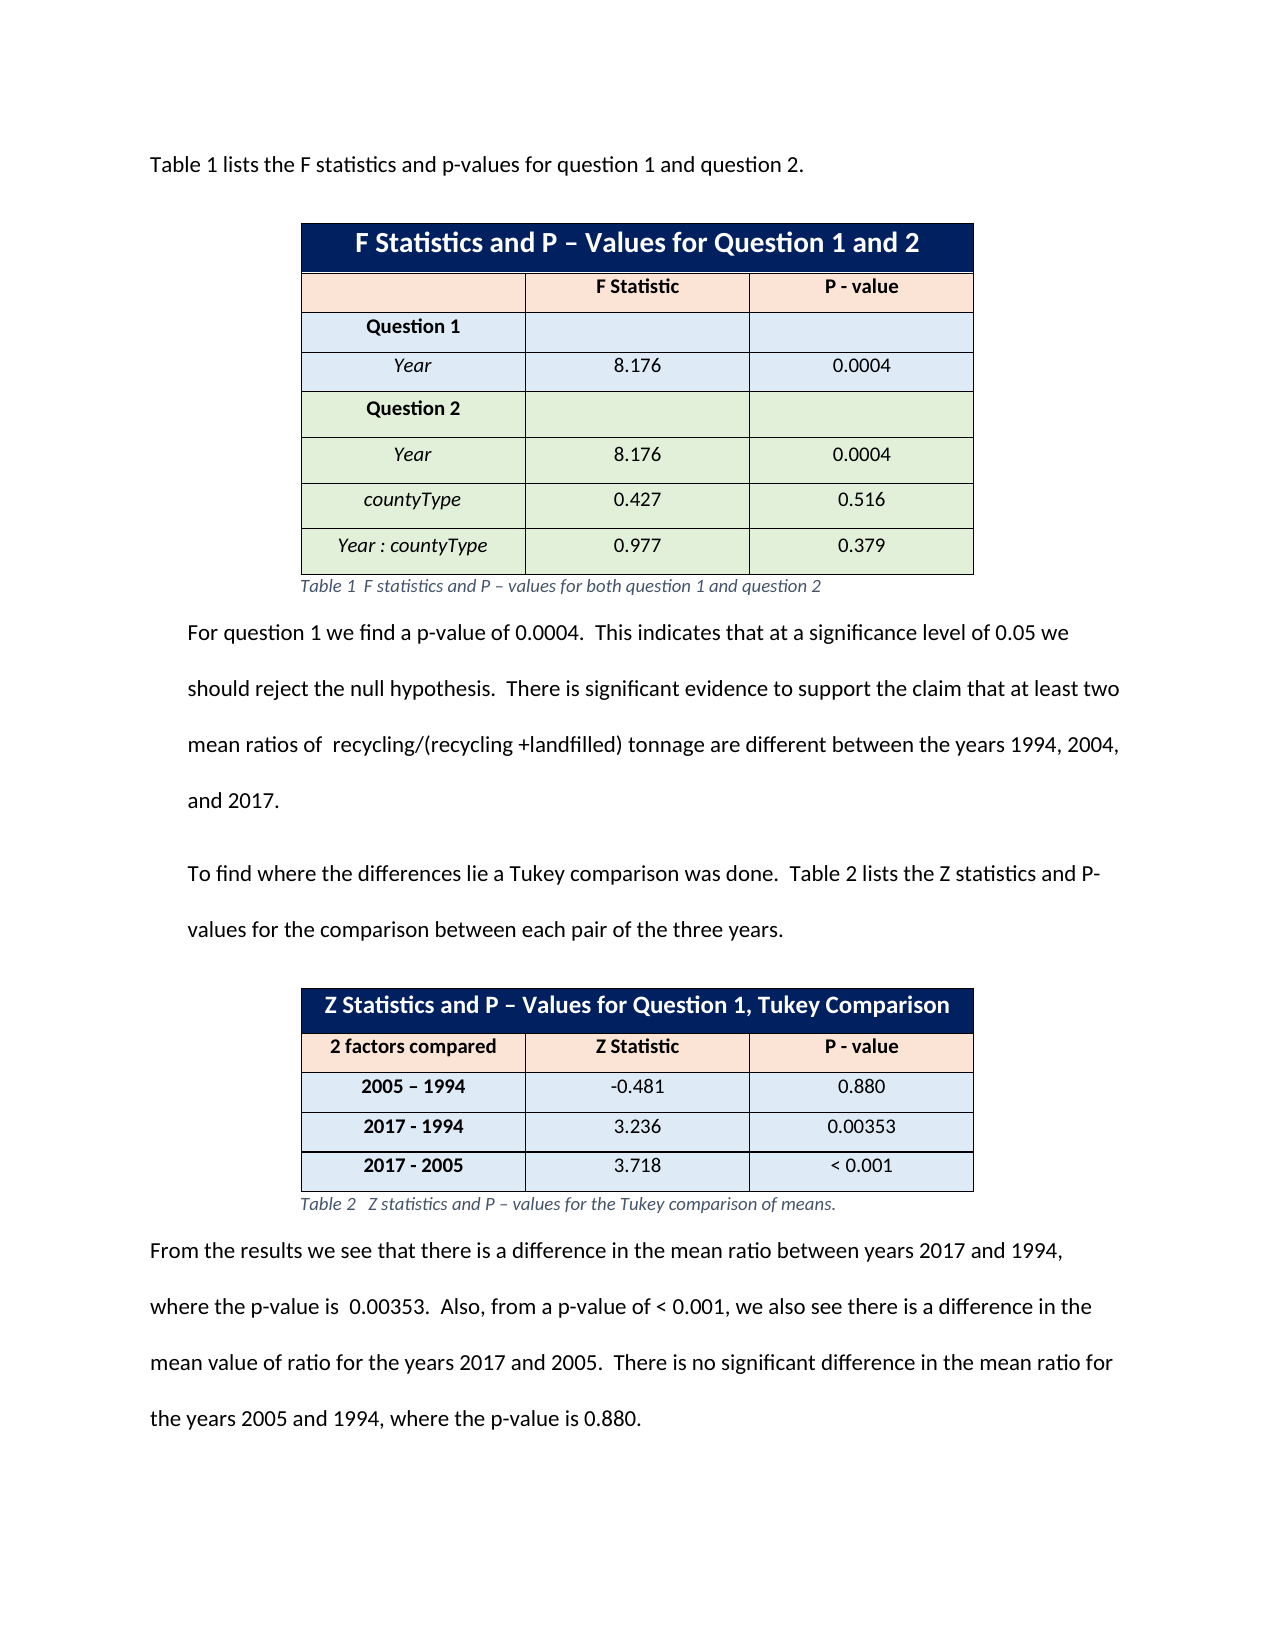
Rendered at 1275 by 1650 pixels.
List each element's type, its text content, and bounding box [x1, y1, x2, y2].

table_cell P - value [750, 274, 973, 312]
table_cell Year : countyType [302, 529, 525, 574]
table_cell 8.176 [526, 438, 749, 483]
table_header Z Statistics and P – Values for Question 1, Tukey Comparison [302, 989, 973, 1033]
text Table 1 lists the F statistics and p-values for question 1 and question 2. [150, 150, 1125, 178]
table_cell 0.880 [750, 1073, 973, 1112]
table_cell Question 1 [302, 313, 525, 352]
table_cell [750, 313, 973, 352]
text To find where the differences lie a Tukey comparison was done. Table 2 lists the Z statistics and P-values for the comparison between each pair of the three years. [187, 859, 1125, 943]
table_header F Statistics and P – Values for Question 1 and 2 [302, 224, 973, 272]
table_cell Z Statistic [526, 1034, 749, 1072]
table_cell 2017 - 2005 [302, 1153, 525, 1191]
table_cell 2 factors compared [302, 1034, 525, 1072]
table_cell Question 2 [302, 392, 525, 437]
table_cell 0.00353 [750, 1113, 973, 1151]
table_cell 8.176 [526, 353, 749, 391]
table_cell 2017 - 1994 [302, 1113, 525, 1151]
table_cell 0.427 [526, 484, 749, 528]
table_cell P - value [750, 1034, 973, 1072]
text From the results we see that there is a difference in the mean ratio between years 2017 and 1994, where the p-value is 0.00353. Also, from a p-value of < 0.001, we also see there is a difference in the mean value of ratio for the years 2017 and 2005. There is no significant difference in the mean ratio for the years 2005 and 1994, where the p-value is 0.880. [150, 1236, 1125, 1432]
table_cell 2005 – 1994 [302, 1073, 525, 1112]
table_cell 0.379 [750, 529, 973, 574]
table_cell 3.718 [526, 1153, 749, 1191]
table_cell 0.0004 [750, 353, 973, 391]
text For question 1 we find a p-value of 0.0004. This indicates that at a significance level of 0.05 we should reject the null hypothesis. There is significant evidence to support the claim that at least two mean ratios of recycling/(recycling +landfilled) tonnage are different between the years 1994, 2004, and 2017. [187, 618, 1125, 814]
table_cell [750, 392, 973, 437]
table_cell countyType [302, 484, 525, 528]
table_cell [526, 392, 749, 437]
table_cell 3.236 [526, 1113, 749, 1151]
table_cell 0.516 [750, 484, 973, 528]
table_cell 0.977 [526, 529, 749, 574]
table_cell Year [302, 438, 525, 483]
table_cell [302, 274, 525, 312]
table_cell F Statistic [526, 274, 749, 312]
table_cell -0.481 [526, 1073, 749, 1112]
table_cell < 0.001 [750, 1153, 973, 1191]
table_cell Year [302, 353, 525, 391]
table_cell 0.0004 [750, 438, 973, 483]
table_cell [526, 313, 749, 352]
